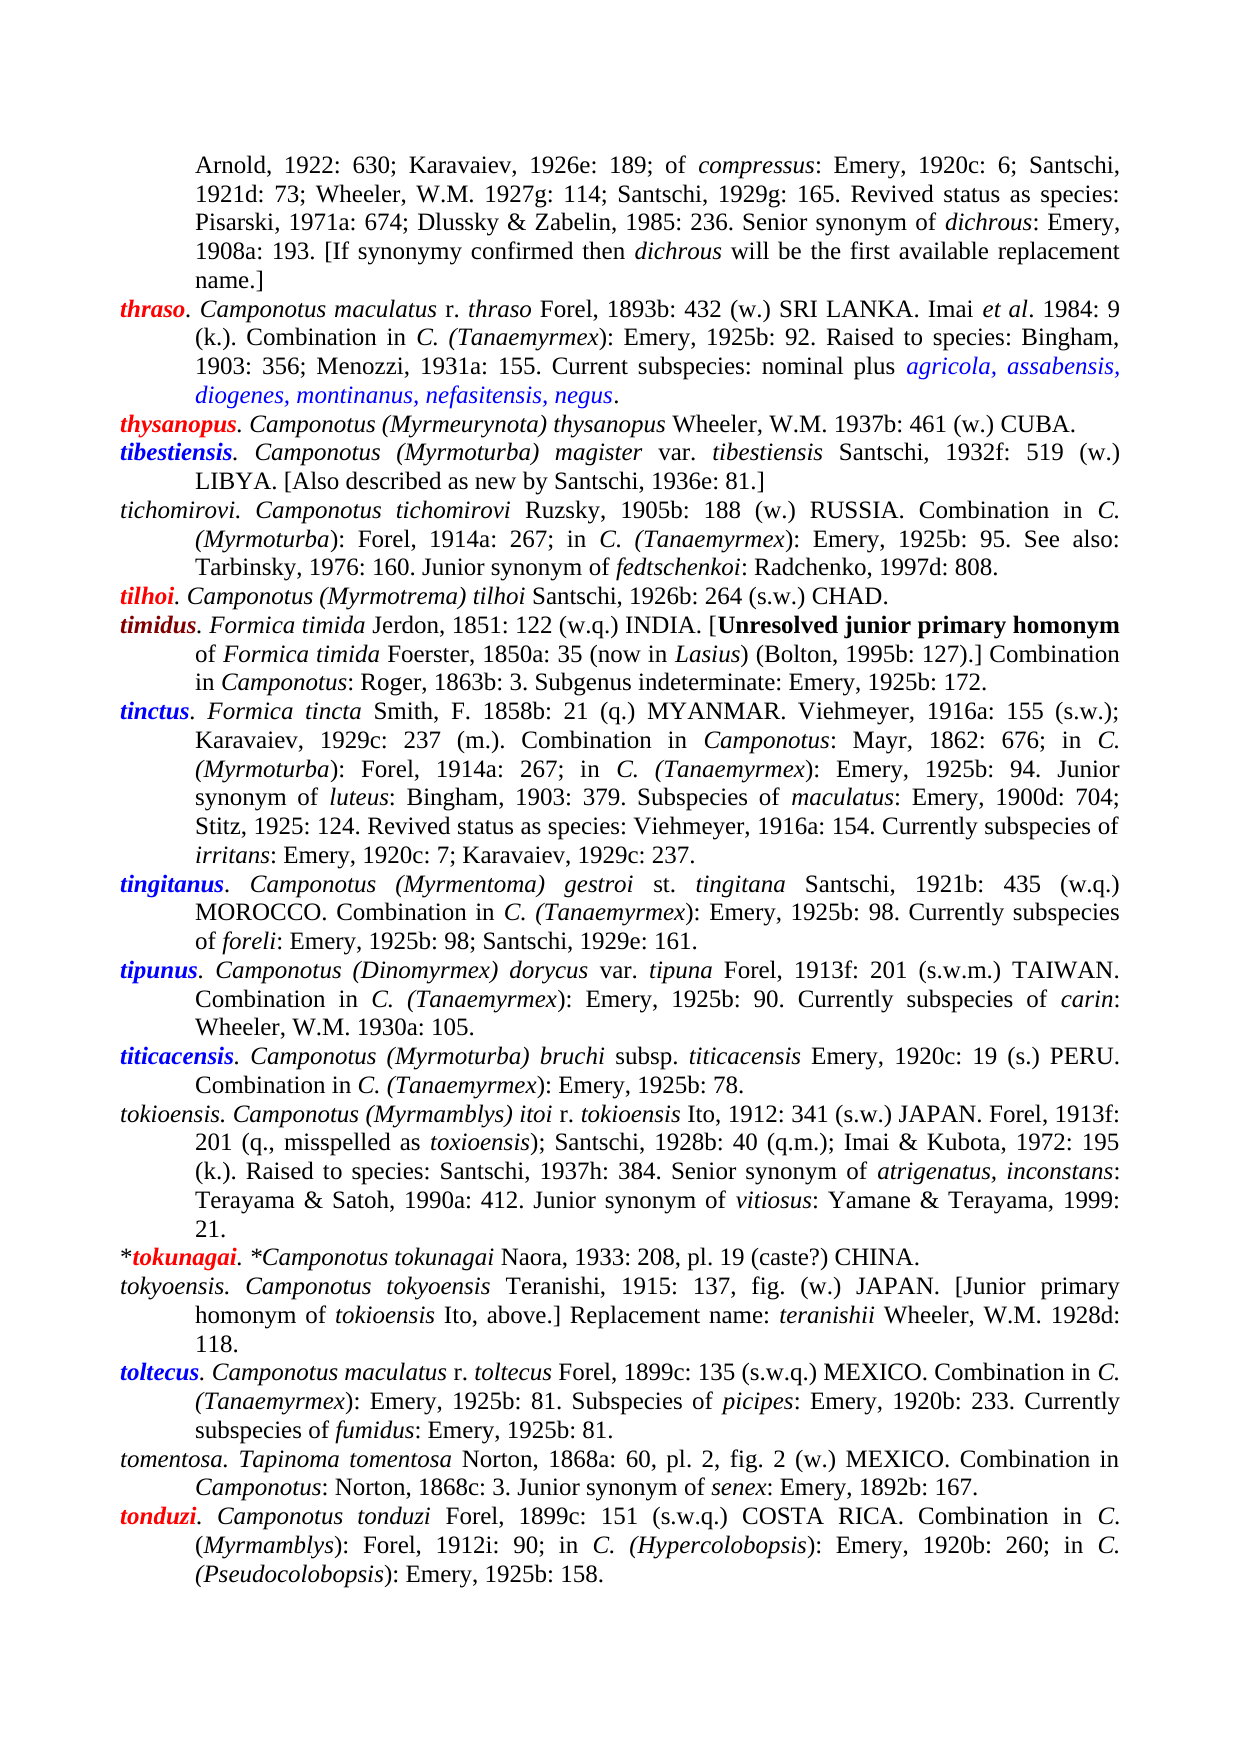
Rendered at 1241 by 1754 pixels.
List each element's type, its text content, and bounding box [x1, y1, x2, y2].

text tonduzi. Camponotus tonduzi Forel, 1899c: 151 (s.w.q.) COSTA RICA. Combination in C. (Myrmamblys): Forel, 1912i: 90; in C. (Hypercolobopsis): Emery, 1920b: 260; in C. (Pseudocolobopsis): Emery, 1925b: 158. [120, 1501, 1120, 1587]
text tipunus. Camponotus (Dinomyrmex) dorycus var. tipuna Forel, 1913f: 201 (s.w.m.) TAIWAN. Combination in C. (Tanaemyrmex): Emery, 1925b: 90. Currently subspecies of carin: Wheeler, W.M. 1930a: 105. [120, 955, 1120, 1041]
text thysanopus. Camponotus (Myrmeurynota) thysanopus Wheeler, W.M. 1937b: 461 (w.) CUBA. [120, 409, 1120, 437]
text *tokunagai. *Camponotus tokunagai Naora, 1933: 208, pl. 19 (caste?) CHINA. [120, 1242, 1120, 1271]
text tichomirovi. Camponotus tichomirovi Ruzsky, 1905b: 188 (w.) RUSSIA. Combination in C. (Myrmoturba): Forel, 1914a: 267; in C. (Tanaemyrmex): Emery, 1925b: 95. See also: Tarbinsky, 1976: 160. Junior synonym of fedtschenkoi: Radchenko, 1997d: 808. [120, 495, 1120, 581]
text timidus. Formica timida Jerdon, 1851: 122 (w.q.) INDIA. [Unresolved junior primary homonym of Formica timida Foerster, 1850a: 35 (now in Lasius) (Bolton, 1995b: 127).] Combination in Camponotus: Roger, 1863b: 3. Subgenus indeterminate: Emery, 1925b: 172. [120, 610, 1120, 696]
text tinctus. Formica tincta Smith, F. 1858b: 21 (q.) MYANMAR. Viehmeyer, 1916a: 155 (s.w.); Karavaiev, 1929c: 237 (m.). Combination in Camponotus: Mayr, 1862: 676; in C. (Myrmoturba): Forel, 1914a: 267; in C. (Tanaemyrmex): Emery, 1925b: 94. Junior synonym of luteus: Bingham, 1903: 379. Subspecies of maculatus: Emery, 1900d: 704; Stitz, 1925: 124. Revived status as species: Viehmeyer, 1916a: 154. Currently subspecies of irritans: Emery, 1920c: 7; Karavaiev, 1929c: 237. [120, 696, 1120, 869]
text tilhoi. Camponotus (Myrmotrema) tilhoi Santschi, 1926b: 264 (s.w.) CHAD. [120, 581, 1120, 610]
text toltecus. Camponotus maculatus r. toltecus Forel, 1899c: 135 (s.w.q.) MEXICO. Combination in C. (Tanaemyrmex): Emery, 1925b: 81. Subspecies of picipes: Emery, 1920b: 233. Currently subspecies of fumidus: Emery, 1925b: 81. [120, 1357, 1120, 1444]
text tokyoensis. Camponotus tokyoensis Teranishi, 1915: 137, fig. (w.) JAPAN. [Junior primary homonym of tokioensis Ito, above.] Replacement name: teranishii Wheeler, W.M. 1928d: 118. [120, 1271, 1120, 1357]
text tibestiensis. Camponotus (Myrmoturba) magister var. tibestiensis Santschi, 1932f: 519 (w.) LIBYA. [Also described as new by Santschi, 1936e: 81.] [120, 437, 1120, 495]
text tingitanus. Camponotus (Myrmentoma) gestroi st. tingitana Santschi, 1921b: 435 (w.q.) MOROCCO. Combination in C. (Tanaemyrmex): Emery, 1925b: 98. Currently subspecies of foreli: Emery, 1925b: 98; Santschi, 1929e: 161. [120, 869, 1120, 955]
text tomentosa. Tapinoma tomentosa Norton, 1868a: 60, pl. 2, fig. 2 (w.) MEXICO. Combination in Camponotus: Norton, 1868c: 3. Junior synonym of senex: Emery, 1892b: 167. [120, 1444, 1120, 1501]
text titicacensis. Camponotus (Myrmoturba) bruchi subsp. titicacensis Emery, 1920c: 19 (s.) PERU. Combination in C. (Tanaemyrmex): Emery, 1925b: 78. [120, 1041, 1120, 1099]
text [120, 150, 1120, 294]
text tokioensis. Camponotus (Myrmamblys) itoi r. tokioensis Ito, 1912: 341 (s.w.) JAPAN. Forel, 1913f: 201 (q., misspelled as toxioensis); Santschi, 1928b: 40 (q.m.); Imai & Kubota, 1972: 195 (k.). Raised to species: Santschi, 1937h: 384. Senior synonym of atrigenatus, inconstans: Terayama & Satoh, 1990a: 412. Junior synonym of vitiosus: Yamane & Terayama, 1999: 21. [120, 1099, 1120, 1242]
text thraso. Camponotus maculatus r. thraso Forel, 1893b: 432 (w.) SRI LANKA. Imai et al. 1984: 9 (k.). Combination in C. (Tanaemyrmex): Emery, 1925b: 92. Raised to species: Bingham, 1903: 356; Menozzi, 1931a: 155. Current subspecies: nominal plus agricola, assabensis, diogenes, montinanus, nefasitensis, negus. [120, 294, 1120, 409]
